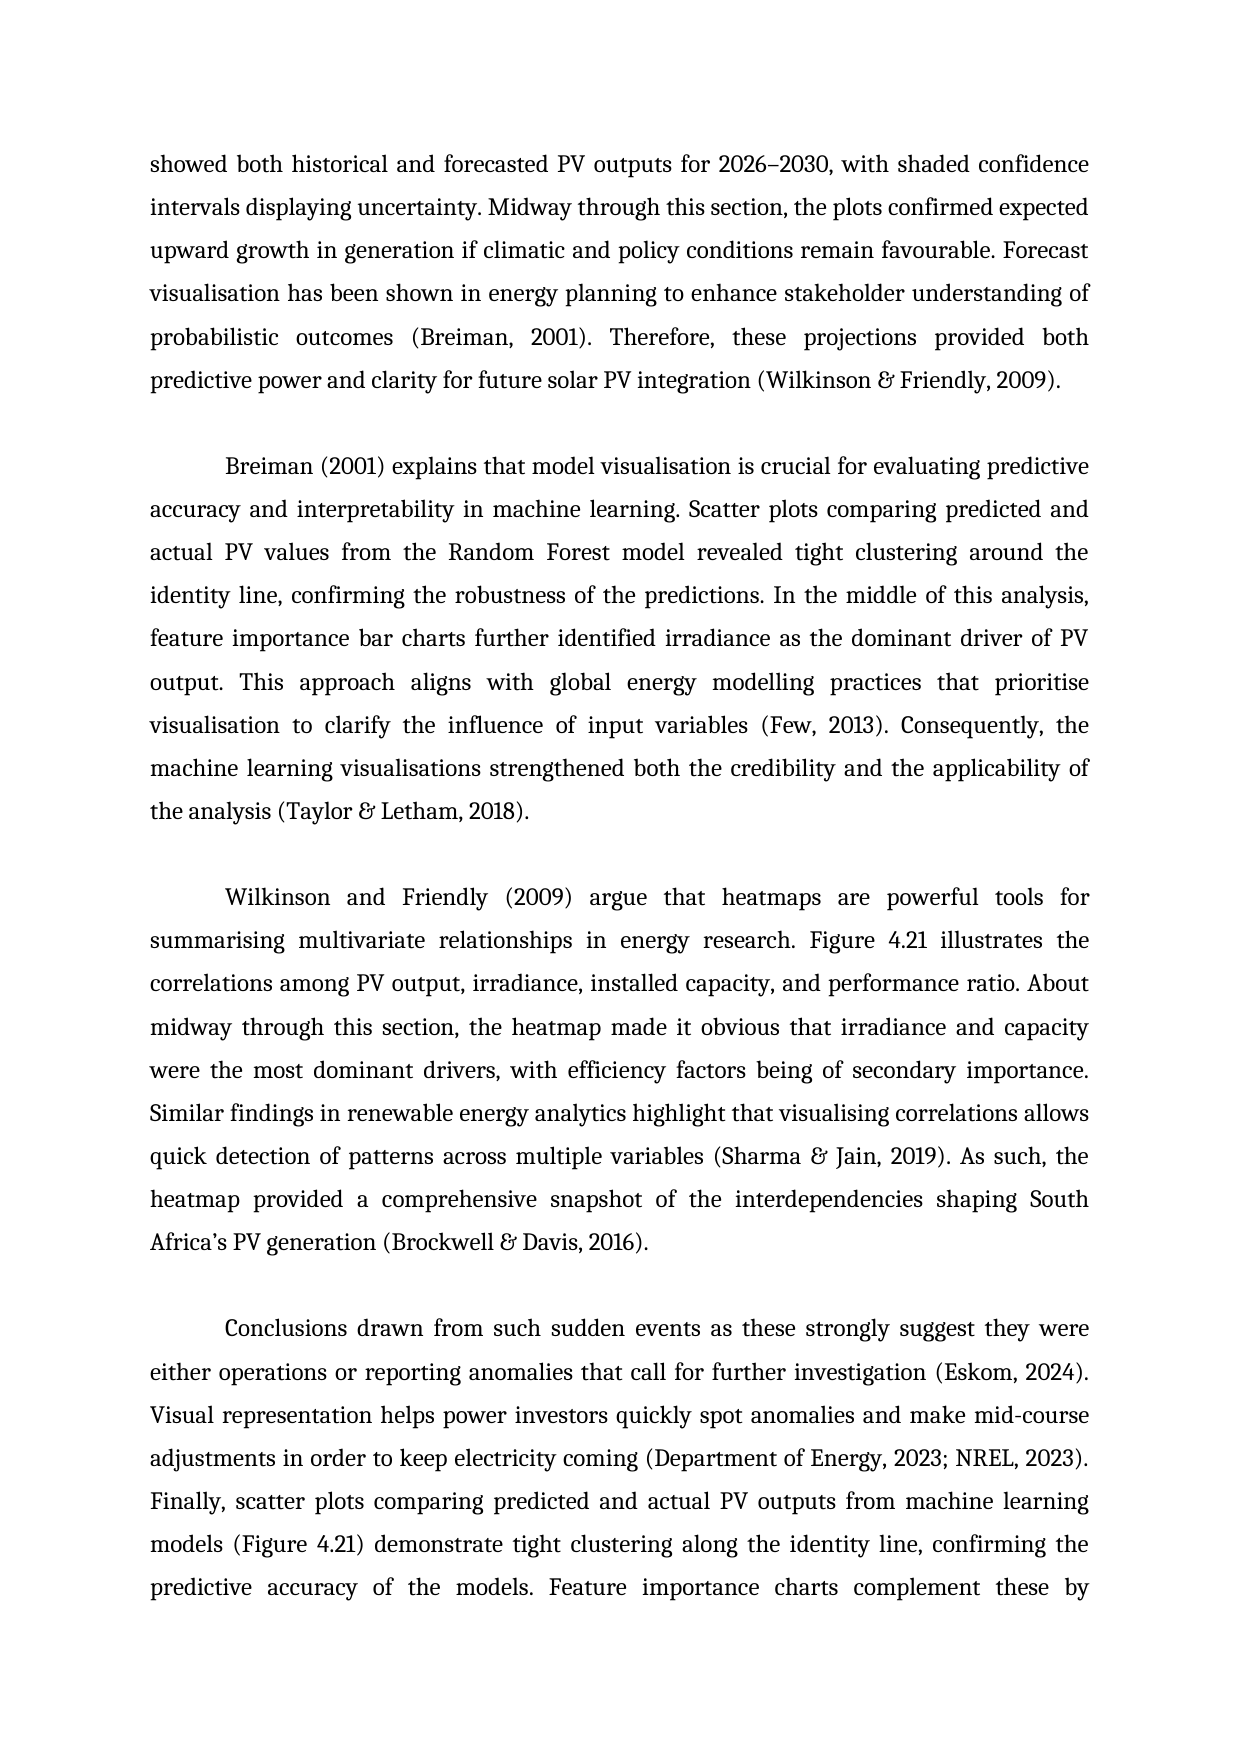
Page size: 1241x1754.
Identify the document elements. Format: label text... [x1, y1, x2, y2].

text Wilkinson and Friendly (2009) argue that heatmaps are powerful tools for summarising multivariate relationships in energy research. Figure 4.21 illustrates the correlations among PV output, irradiance, installed capacity, and performance ratio. About midway through this section, the heatmap made it obvious that irradiance and capacity were the most dominant drivers, with efficiency factors being of secondary importance. Similar findings in renewable energy analytics highlight that visualising correlations allows quick detection of patterns across multiple variables (Sharma & Jain, 2019). As such, the heatmap provided a comprehensive snapshot of the interdependencies shaping South Africa’s PV generation (Brockwell & Davis, 2016). [150, 883, 1090, 1257]
text Breiman (2001) explains that model visualisation is crucial for evaluating predictive accuracy and interpretability in machine learning. Scatter plots comparing predicted and actual PV values from the Random Forest model revealed tight clustering around the identity line, confirming the robustness of the predictions. In the middle of this analysis, feature importance bar charts further identified irradiance as the dominant driver of PV output. This approach aligns with global energy modelling practices that prioritise visualisation to clarify the influence of input variables (Few, 2013). Consequently, the machine learning visualisations strengthened both the credibility and the applicability of the analysis (Taylor & Letham, 2018). [150, 452, 1090, 826]
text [150, 1314, 1090, 1602]
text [150, 150, 1090, 394]
